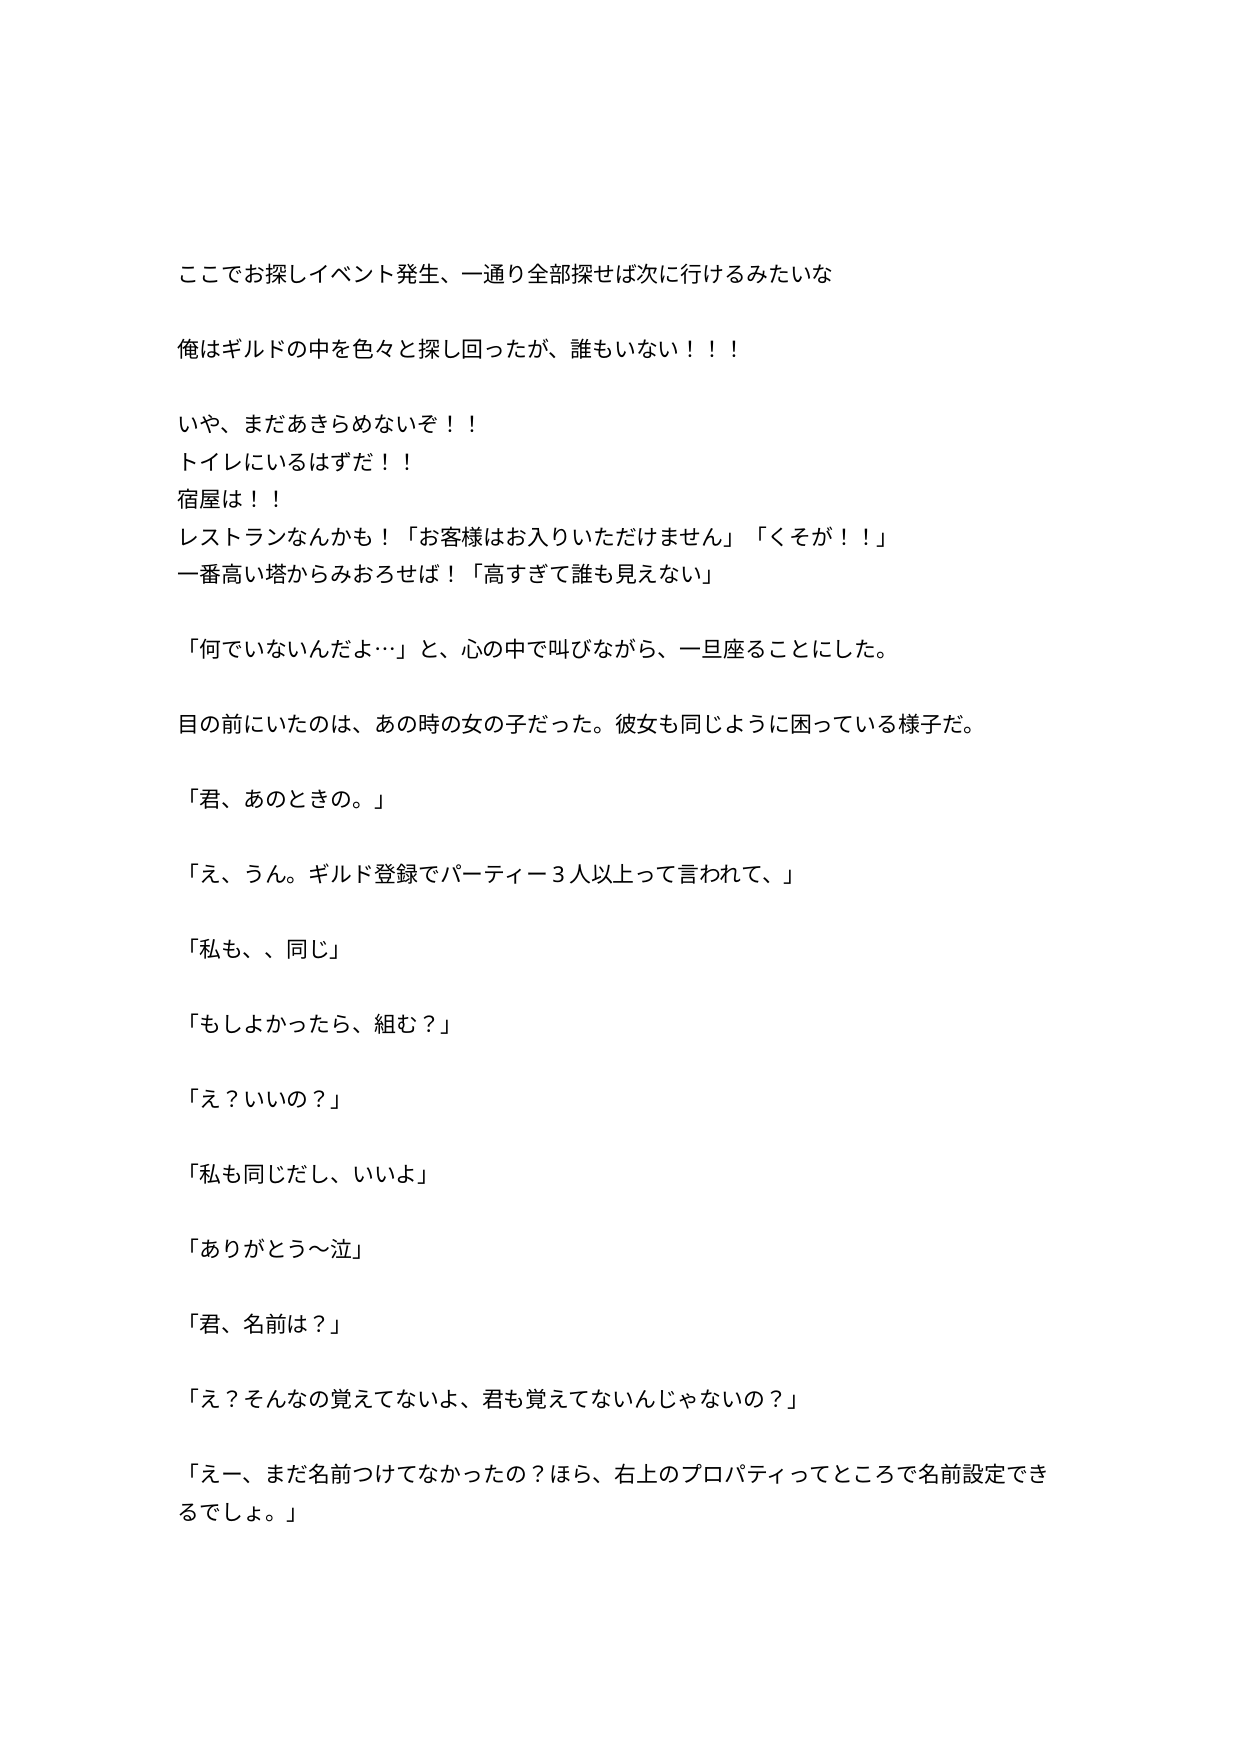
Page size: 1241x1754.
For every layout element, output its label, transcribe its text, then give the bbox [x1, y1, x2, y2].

text 「君、あのときの。」 [177, 779, 1063, 817]
text 「私も同じだし、いいよ」 [177, 1154, 1063, 1192]
text 「ありがとう～泣」 [177, 1229, 1063, 1267]
text 「もしよかったら、組む？」 [177, 1004, 1063, 1042]
text 目の前にいたのは、あの時の女の子だった。彼女も同じように困っている様子だ。 [177, 704, 1063, 742]
text 一番高い塔からみおろせば！「高すぎて誰も見えない」 [177, 554, 1063, 592]
text ここでお探しイベント発生、一通り全部探せば次に行けるみたいな [177, 254, 1063, 292]
text レストランなんかも！「お客様はお入りいただけません」「くそが！！」 [177, 517, 1063, 554]
text 「えー、まだ名前つけてなかったの？ほら、右上のプロパティってところで名前設定できるでしょ。」 [177, 1454, 1063, 1529]
text いや、まだあきらめないぞ！！ [177, 404, 1063, 442]
text 「私も、、同じ」 [177, 929, 1063, 967]
text トイレにいるはずだ！！ [177, 442, 1063, 479]
text 宿屋は！！ [177, 479, 1063, 517]
text 「何でいないんだよ…」と、心の中で叫びながら、一旦座ることにした。 [177, 629, 1063, 667]
text 俺はギルドの中を色々と探し回ったが、誰もいない！！！ [177, 329, 1063, 367]
text 「君、名前は？」 [177, 1304, 1063, 1342]
text 「え？いいの？」 [177, 1079, 1063, 1117]
text 「え、うん。ギルド登録でパーティー3人以上って言われて、」 [177, 854, 1063, 892]
text 「え？そんなの覚えてないよ、君も覚えてないんじゃないの？」 [177, 1379, 1063, 1417]
